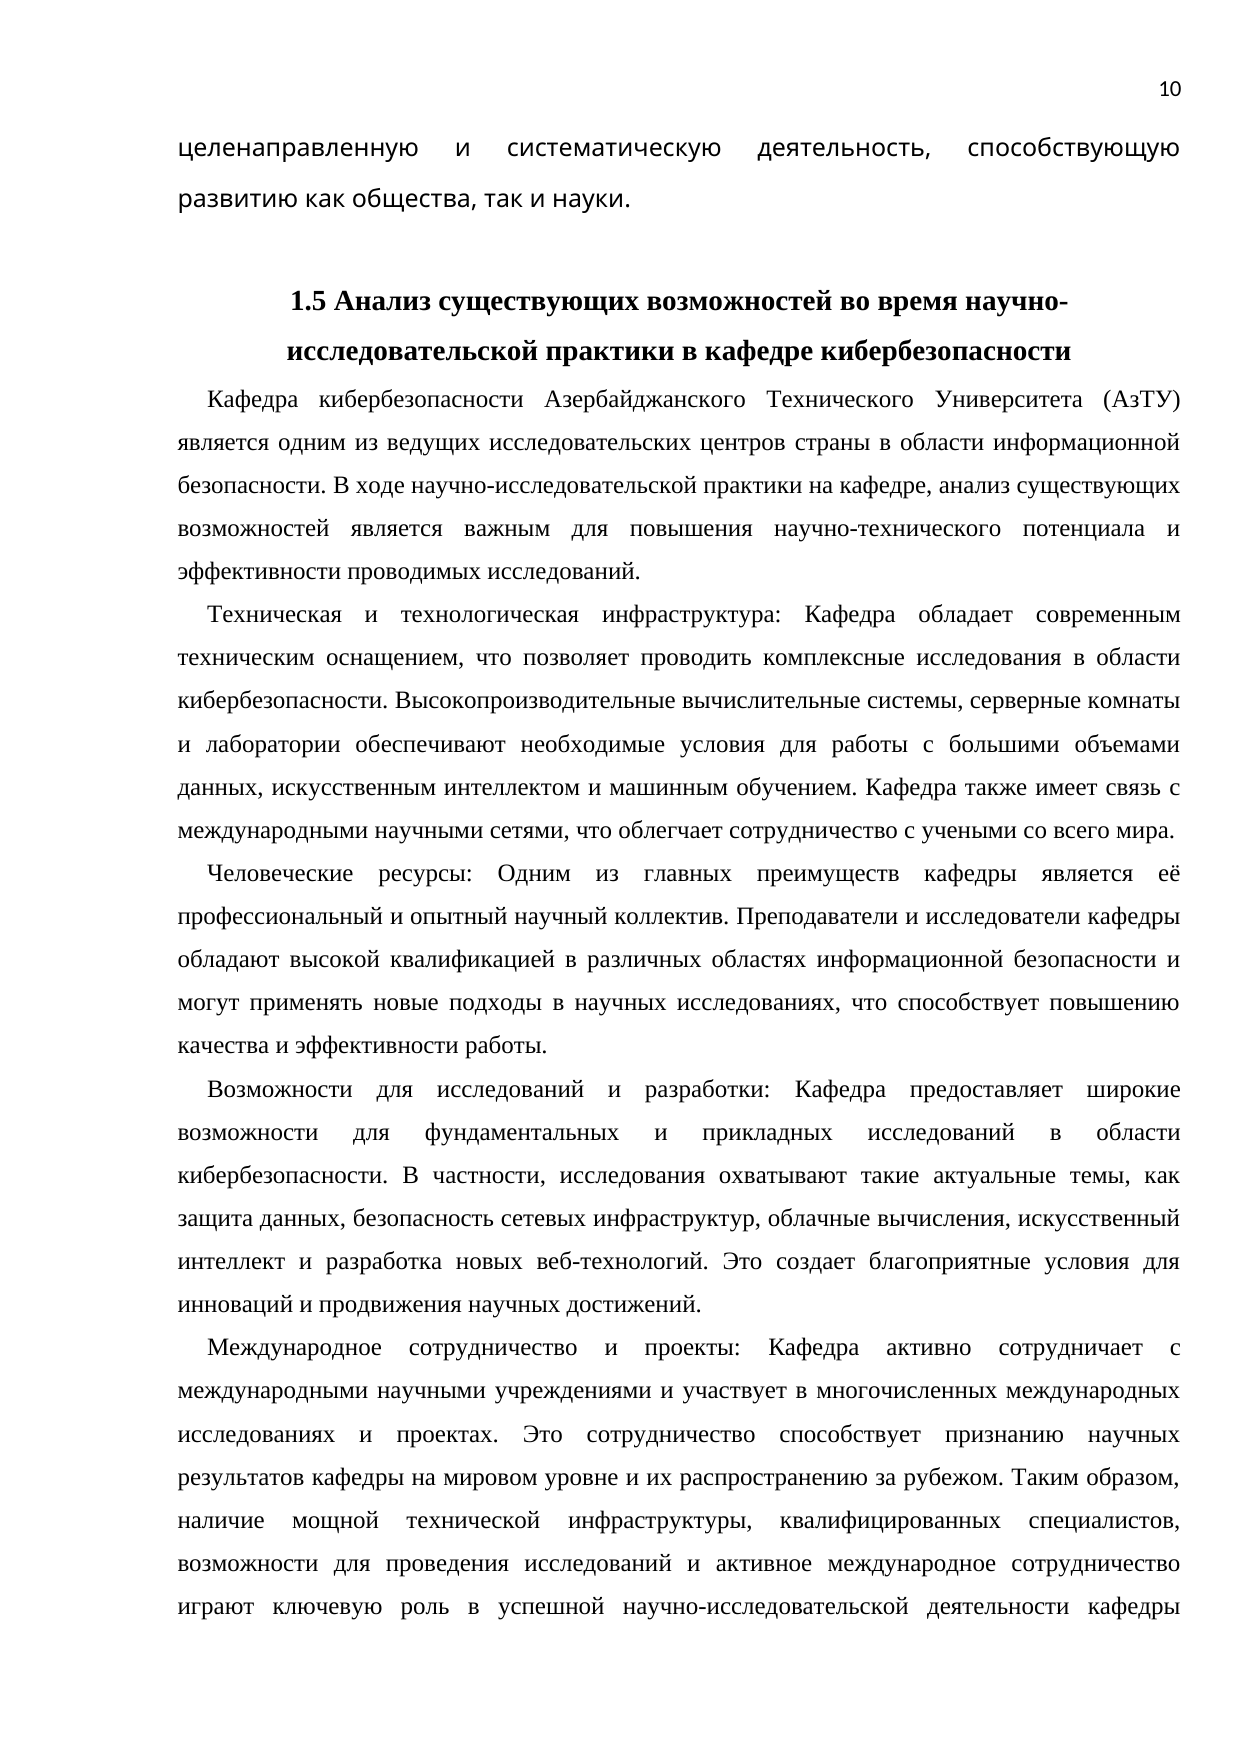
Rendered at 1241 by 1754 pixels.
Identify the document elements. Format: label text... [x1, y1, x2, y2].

text Возможности для исследований и разработки: Кафедра предоставляет широкие возможности для фундаментальных и прикладных исследований в области кибербезопасности. В частности, исследования охватывают такие актуальные темы, как защита данных, безопасность сетевых инфраструктур, облачные вычисления, искусственный интеллект и разработка новых веб-технологий. Это создает благоприятные условия для инноваций и продвижения научных достижений. [177, 1074, 1181, 1318]
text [177, 130, 1181, 215]
text Кафедра кибербезопасности Азербайджанского Технического Университета (АзТУ) является одним из ведущих исследовательских центров страны в области информационной безопасности. В ходе научно-исследовательской практики на кафедре, анализ существующих возможностей является важным для повышения научно-технического потенциала и эффективности проводимых исследований. [177, 384, 1181, 585]
subtitle 1.5 Анализ существующих возможностей во время научно-исследовательской практики в кафедре кибербезопасности [177, 283, 1181, 367]
text Человеческие ресурсы: Одним из главных преимуществ кафедры является её профессиональный и опытный научный коллектив. Преподаватели и исследователи кафедры обладают высокой квалификацией в различных областях информационной безопасности и могут применять новые подходы в научных исследованиях, что способствует повышению качества и эффективности работы. [177, 858, 1181, 1059]
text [177, 1332, 1181, 1620]
text Техническая и технологическая инфраструктура: Кафедра обладает современным техническим оснащением, что позволяет проводить комплексные исследования в области кибербезопасности. Высокопроизводительные вычислительные системы, серверные комнаты и лаборатории обеспечивают необходимые условия для работы с большими объемами данных, искусственным интеллектом и машинным обучением. Кафедра также имеет связь с международными научными сетями, что облегчает сотрудничество с учеными со всего мира. [177, 599, 1181, 844]
